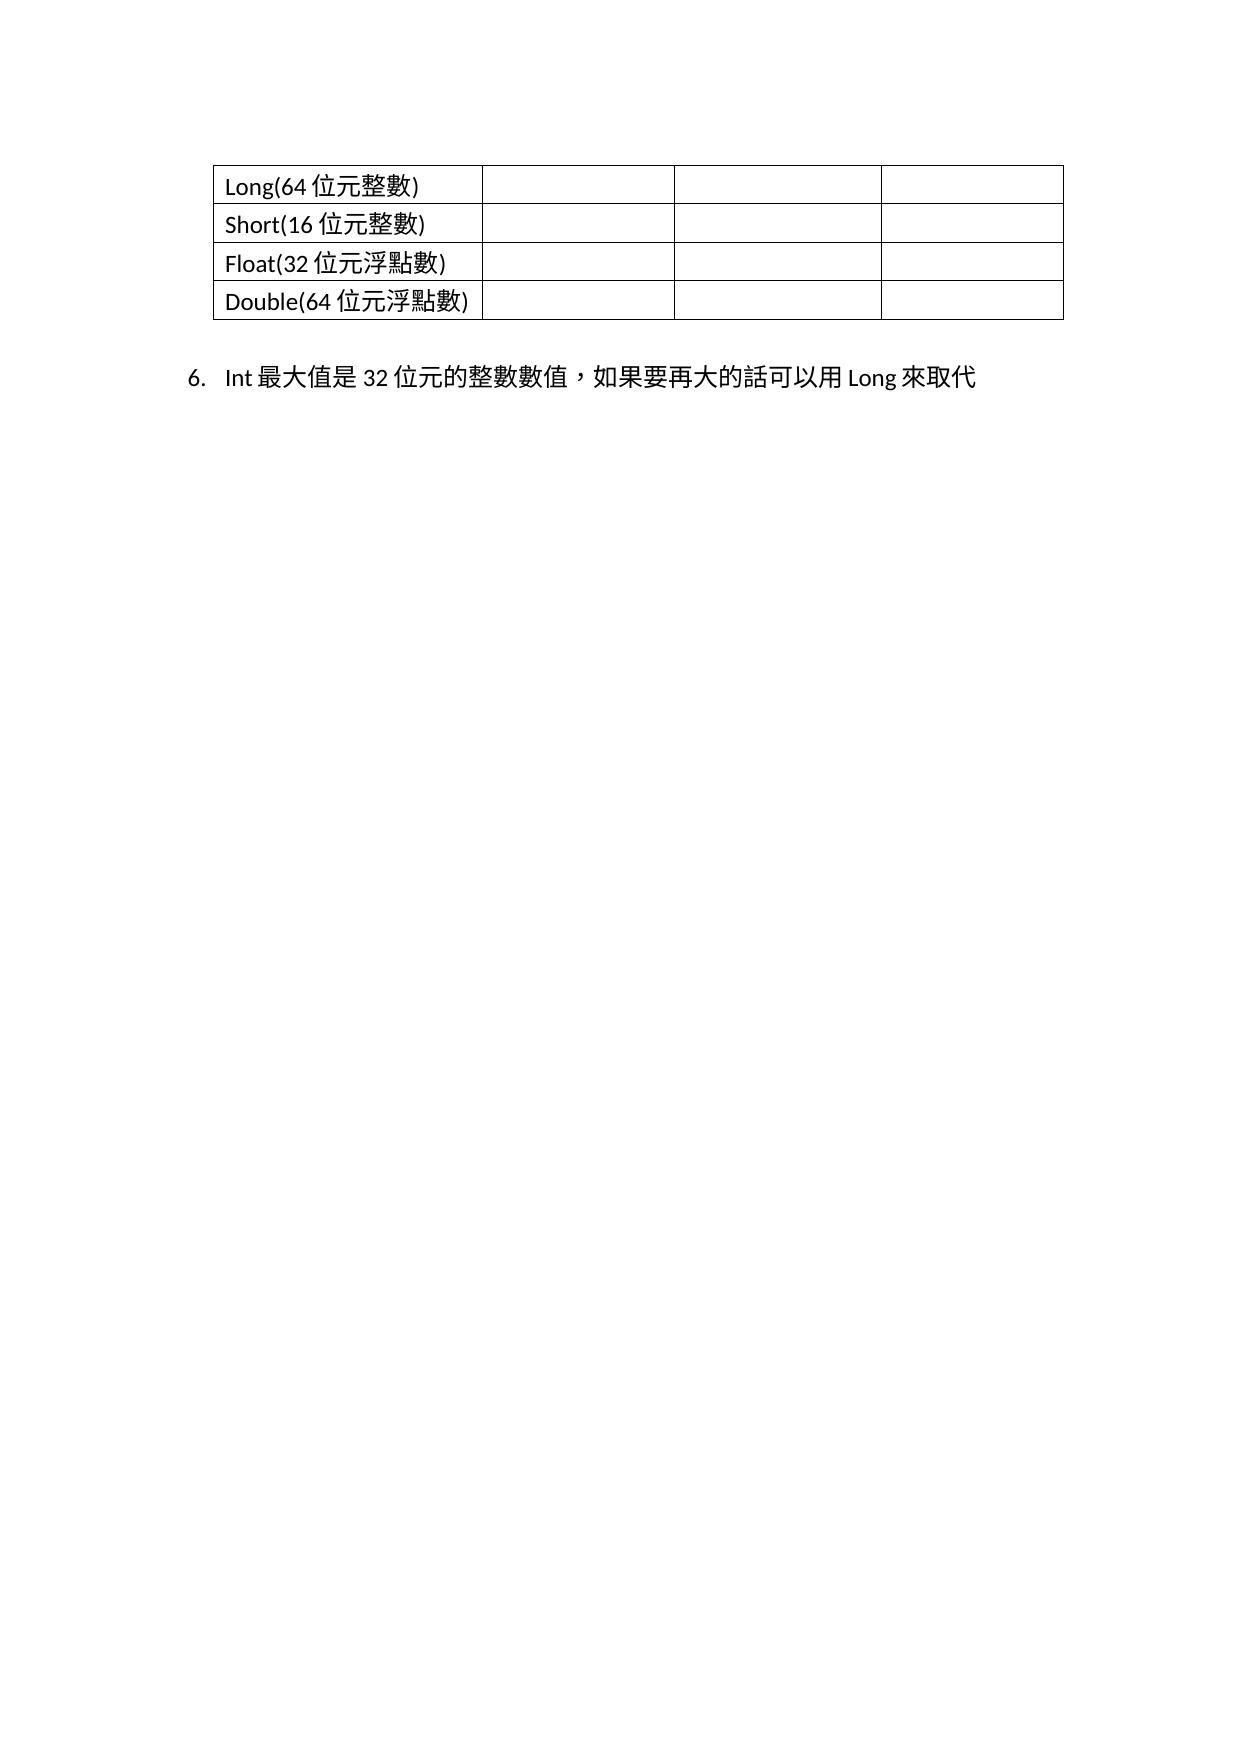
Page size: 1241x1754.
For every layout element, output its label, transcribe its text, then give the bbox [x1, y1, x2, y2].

table_cell Double(64位元浮點數) [214, 281, 482, 319]
list Int最大值是32位元的整數數值，如果要再大的話可以用Long來取代 [187, 357, 1053, 395]
table_cell [675, 204, 881, 242]
table_cell Short(16位元整數) [214, 204, 482, 242]
table_cell [882, 166, 1063, 203]
table_cell [882, 204, 1063, 242]
table_cell [882, 281, 1063, 319]
table_cell [483, 243, 674, 280]
table_cell [483, 281, 674, 319]
table_cell [675, 281, 881, 319]
table_cell [882, 243, 1063, 280]
table_cell Float(32位元浮點數) [214, 243, 482, 280]
table_cell [675, 166, 881, 203]
table_cell Long(64位元整數) [214, 166, 482, 203]
table_cell [483, 204, 674, 242]
table_cell [675, 243, 881, 280]
table_cell [483, 166, 674, 203]
